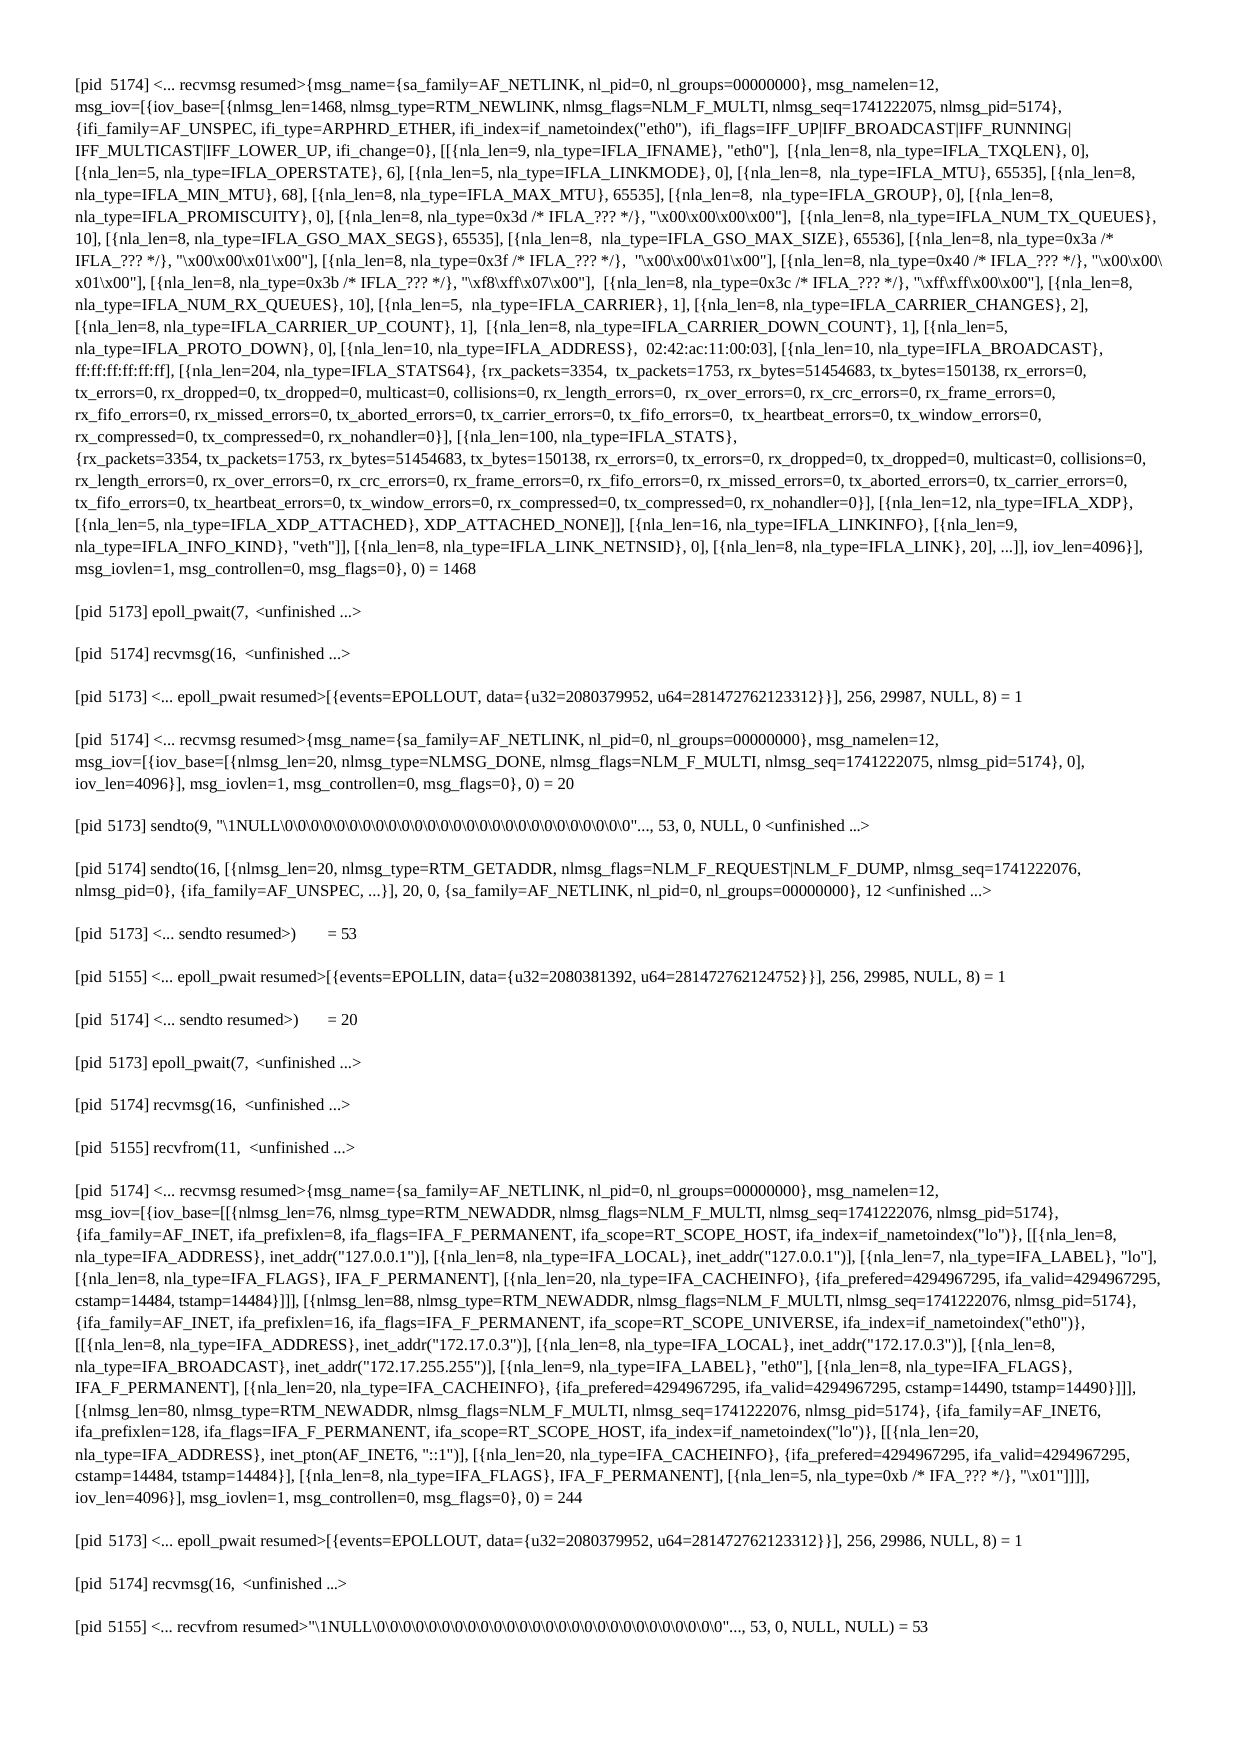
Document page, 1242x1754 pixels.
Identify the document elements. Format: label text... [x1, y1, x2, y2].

text [pid 5155] <... recvfrom resumed>"\1NULL\0\0\0\0\0\0\0\0\0\0\0\0\0\0\0\0\0\0\0\0\0\0\0\0\0\0\0"..., 53, 0, NULL, NULL) = 53 [75, 1617, 1183, 1636]
text [pid 5155] <... epoll_pwait resumed>[{events=EPOLLIN, data={u32=2080381392, u64=281472762124752}}], 256, 29985, NULL, 8) = 1 [75, 967, 1183, 986]
text {ifa_family=AF_INET, ifa_prefixlen=16, ifa_flags=IFA_F_PERMANENT, ifa_scope=RT_SCOPE_UNIVERSE, ifa_index=if_nametoindex("eth0")}, [[{nla_len=8, nla_type=IFA_ADDRESS}, inet_addr("172.17.0.3")], [{nla_len=8, nla_type=IFA_LOCAL}, inet_addr("172.17.0.3")], [{nla_len=8, nla_type=IFA_BROADCAST}, inet_addr("172.17.255.255")], [{nla_len=9, nla_type=IFA_LABEL}, "eth0"], [{nla_len=8, nla_type=IFA_FLAGS}, IFA_F_PERMANENT], [{nla_len=20, nla_type=IFA_CACHEINFO}, {ifa_prefered=4294967295, ifa_valid=4294967295, cstamp=14490, tstamp=14490}]]], [{nlmsg_len=80, nlmsg_type=RTM_NEWADDR, nlmsg_flags=NLM_F_MULTI, nlmsg_seq=1741222076, nlmsg_pid=5174}, {ifa_family=AF_INET6, ifa_prefixlen=128, ifa_flags=IFA_F_PERMANENT, ifa_scope=RT_SCOPE_HOST, ifa_index=if_nametoindex("lo")}, [[{nla_len=20, nla_type=IFA_ADDRESS}, inet_pton(AF_INET6, "::1")], [{nla_len=20, nla_type=IFA_CACHEINFO}, {ifa_prefered=4294967295, ifa_valid=4294967295, cstamp=14484, tstamp=14484}], [{nla_len=8, nla_type=IFA_FLAGS}, IFA_F_PERMANENT], [{nla_len=5, nla_type=0xb /* IFA_??? */}, "\x01"]]]], iov_len=4096}], msg_iovlen=1, msg_controllen=0, msg_flags=0}, 0) = 244 [75, 1312, 1157, 1507]
text [pid 5174] <... sendto resumed>) = 20 [pid 5173] epoll_pwait(7, <unfinished ...> [pid 5174] recvmsg(16, <unfinished ...> [pid 5155] recvfrom(11, <unfinished ...> [75, 1010, 364, 1157]
text [pid 5174] <... recvmsg resumed>{msg_name={sa_family=AF_NETLINK, nl_pid=0, nl_groups=00000000}, msg_namelen=12, msg_iov=[{iov_base=[[{nlmsg_len=76, nlmsg_type=RTM_NEWADDR, nlmsg_flags=NLM_F_MULTI, nlmsg_seq=1741222076, nlmsg_pid=5174}, [75, 1181, 1183, 1222]
text {rx_packets=3354, tx_packets=1753, rx_bytes=51454683, tx_bytes=150138, rx_errors=0, tx_errors=0, rx_dropped=0, tx_dropped=0, multicast=0, collisions=0, rx_length_errors=0, rx_over_errors=0, rx_crc_errors=0, rx_frame_errors=0, rx_fifo_errors=0, rx_missed_errors=0, tx_aborted_errors=0, tx_carrier_errors=0, tx_fifo_errors=0, tx_heartbeat_errors=0, tx_window_errors=0, rx_compressed=0, tx_compressed=0, rx_nohandler=0}], [{nla_len=12, nla_type=IFLA_XDP}, [{nla_len=5, nla_type=IFLA_XDP_ATTACHED}, XDP_ATTACHED_NONE]], [{nla_len=16, nla_type=IFLA_LINKINFO}, [{nla_len=9, nla_type=IFLA_INFO_KIND}, "veth"]], [{nla_len=8, nla_type=IFLA_LINK_NETNSID}, 0], [{nla_len=8, nla_type=IFLA_LINK}, 20], ...]], iov_len=4096}], msg_iovlen=1, msg_controllen=0, msg_flags=0}, 0) = 1468 [75, 449, 1183, 578]
text [pid 5173] sendto(9, "\1NULL\0\0\0\0\0\0\0\0\0\0\0\0\0\0\0\0\0\0\0\0\0\0\0\0\0\0\0"..., 53, 0, NULL, 0 <unfinished ...> [75, 816, 1183, 835]
text [pid 5174] <... recvmsg resumed>{msg_name={sa_family=AF_NETLINK, nl_pid=0, nl_groups=00000000}, msg_namelen=12, msg_iov=[{iov_base=[{nlmsg_len=20, nlmsg_type=NLMSG_DONE, nlmsg_flags=NLM_F_MULTI, nlmsg_seq=1741222075, nlmsg_pid=5174}, 0], iov_len=4096}], msg_iovlen=1, msg_controllen=0, msg_flags=0}, 0) = 20 [75, 729, 1183, 793]
text [pid 5174] sendto(16, [{nlmsg_len=20, nlmsg_type=RTM_GETADDR, nlmsg_flags=NLM_F_REQUEST|NLM_F_DUMP, nlmsg_seq=1741222076, nlmsg_pid=0}, {ifa_family=AF_UNSPEC, ...}], 20, 0, {sa_family=AF_NETLINK, nl_pid=0, nl_groups=00000000}, 12 <unfinished ...> [75, 859, 1157, 900]
text [pid 5174] <... recvmsg resumed>{msg_name={sa_family=AF_NETLINK, nl_pid=0, nl_groups=00000000}, msg_namelen=12, msg_iov=[{iov_base=[{nlmsg_len=1468, nlmsg_type=RTM_NEWLINK, nlmsg_flags=NLM_F_MULTI, nlmsg_seq=1741222075, nlmsg_pid=5174}, [75, 75, 1183, 116]
text [pid 5173] epoll_pwait(7, <unfinished ...> [pid 5174] recvmsg(16, <unfinished ...> [75, 601, 373, 663]
text [pid 5173] <... epoll_pwait resumed>[{events=EPOLLOUT, data={u32=2080379952, u64=281472762123312}}], 256, 29986, NULL, 8) = 1 [75, 1531, 1183, 1550]
text [pid 5174] recvmsg(16, <unfinished ...> [75, 1574, 1183, 1593]
text {ifa_family=AF_INET, ifa_prefixlen=8, ifa_flags=IFA_F_PERMANENT, ifa_scope=RT_SCOPE_HOST, ifa_index=if_nametoindex("lo")}, [[{nla_len=8, nla_type=IFA_ADDRESS}, inet_addr("127.0.0.1")], [{nla_len=8, nla_type=IFA_LOCAL}, inet_addr("127.0.0.1")], [{nla_len=7, nla_type=IFA_LABEL}, "lo"], [{nla_len=8, nla_type=IFA_FLAGS}, IFA_F_PERMANENT], [{nla_len=20, nla_type=IFA_CACHEINFO}, {ifa_prefered=4294967295, ifa_valid=4294967295, cstamp=14484, tstamp=14484}]]], [{nlmsg_len=88, nlmsg_type=RTM_NEWADDR, nlmsg_flags=NLM_F_MULTI, nlmsg_seq=1741222076, nlmsg_pid=5174}, [75, 1224, 1183, 1309]
text [pid 5173] <... epoll_pwait resumed>[{events=EPOLLOUT, data={u32=2080379952, u64=281472762123312}}], 256, 29987, NULL, 8) = 1 [75, 687, 1183, 706]
text [pid 5173] <... sendto resumed>) = 53 [75, 924, 1183, 943]
text {ifi_family=AF_UNSPEC, ifi_type=ARPHRD_ETHER, ifi_index=if_nametoindex("eth0"), ifi_flags=IFF_UP|IFF_BROADCAST|IFF_RUNNING|IFF_MULTICAST|IFF_LOWER_UP, ifi_change=0}, [[{nla_len=9, nla_type=IFLA_IFNAME}, "eth0"], [{nla_len=8, nla_type=IFLA_TXQLEN}, 0], [{nla_len=5, nla_type=IFLA_OPERSTATE}, 6], [{nla_len=5, nla_type=IFLA_LINKMODE}, 0], [{nla_len=8, nla_type=IFLA_MTU}, 65535], [{nla_len=8, nla_type=IFLA_MIN_MTU}, 68], [{nla_len=8, nla_type=IFLA_MAX_MTU}, 65535], [{nla_len=8, nla_type=IFLA_GROUP}, 0], [{nla_len=8, nla_type=IFLA_PROMISCUITY}, 0], [{nla_len=8, nla_type=0x3d /* IFLA_??? */}, "\x00\x00\x00\x00"], [{nla_len=8, nla_type=IFLA_NUM_TX_QUEUES}, 10], [{nla_len=8, nla_type=IFLA_GSO_MAX_SEGS}, 65535], [{nla_len=8, nla_type=IFLA_GSO_MAX_SIZE}, 65536], [{nla_len=8, nla_type=0x3a /* IFLA_??? */}, "\x00\x00\x01\x00"], [{nla_len=8, nla_type=0x3f /* IFLA_??? */}, "\x00\x00\x01\x00"], [{nla_len=8, nla_type=0x40 /* IFLA_??? */}, "\x00\x00\x01\x00"], [{nla_len=8, nla_type=0x3b /* IFLA_??? */}, "\xf8\xff\x07\x00"], [{nla_len=8, nla_type=0x3c /* IFLA_??? */}, "\xff\xff\x00\x00"], [{nla_len=8, nla_type=IFLA_NUM_RX_QUEUES}, 10], [{nla_len=5, nla_type=IFLA_CARRIER}, 1], [{nla_len=8, nla_type=IFLA_CARRIER_CHANGES}, 2], [{nla_len=8, nla_type=IFLA_CARRIER_UP_COUNT}, 1], [{nla_len=8, nla_type=IFLA_CARRIER_DOWN_COUNT}, 1], [{nla_len=5, nla_type=IFLA_PROTO_DOWN}, 0], [{nla_len=10, nla_type=IFLA_ADDRESS}, 02:42:ac:11:00:03], [{nla_len=10, nla_type=IFLA_BROADCAST}, ff:ff:ff:ff:ff:ff], [{nla_len=204, nla_type=IFLA_STATS64}, {rx_packets=3354, tx_packets=1753, rx_bytes=51454683, tx_bytes=150138, rx_errors=0, tx_errors=0, rx_dropped=0, tx_dropped=0, multicast=0, collisions=0, rx_length_errors=0, rx_over_errors=0, rx_crc_errors=0, rx_frame_errors=0, rx_fifo_errors=0, rx_missed_errors=0, tx_aborted_errors=0, tx_carrier_errors=0, tx_fifo_errors=0, tx_heartbeat_errors=0, tx_window_errors=0, rx_compressed=0, tx_compressed=0, rx_nohandler=0}], [{nla_len=100, nla_type=IFLA_STATS}, [75, 119, 1163, 446]
